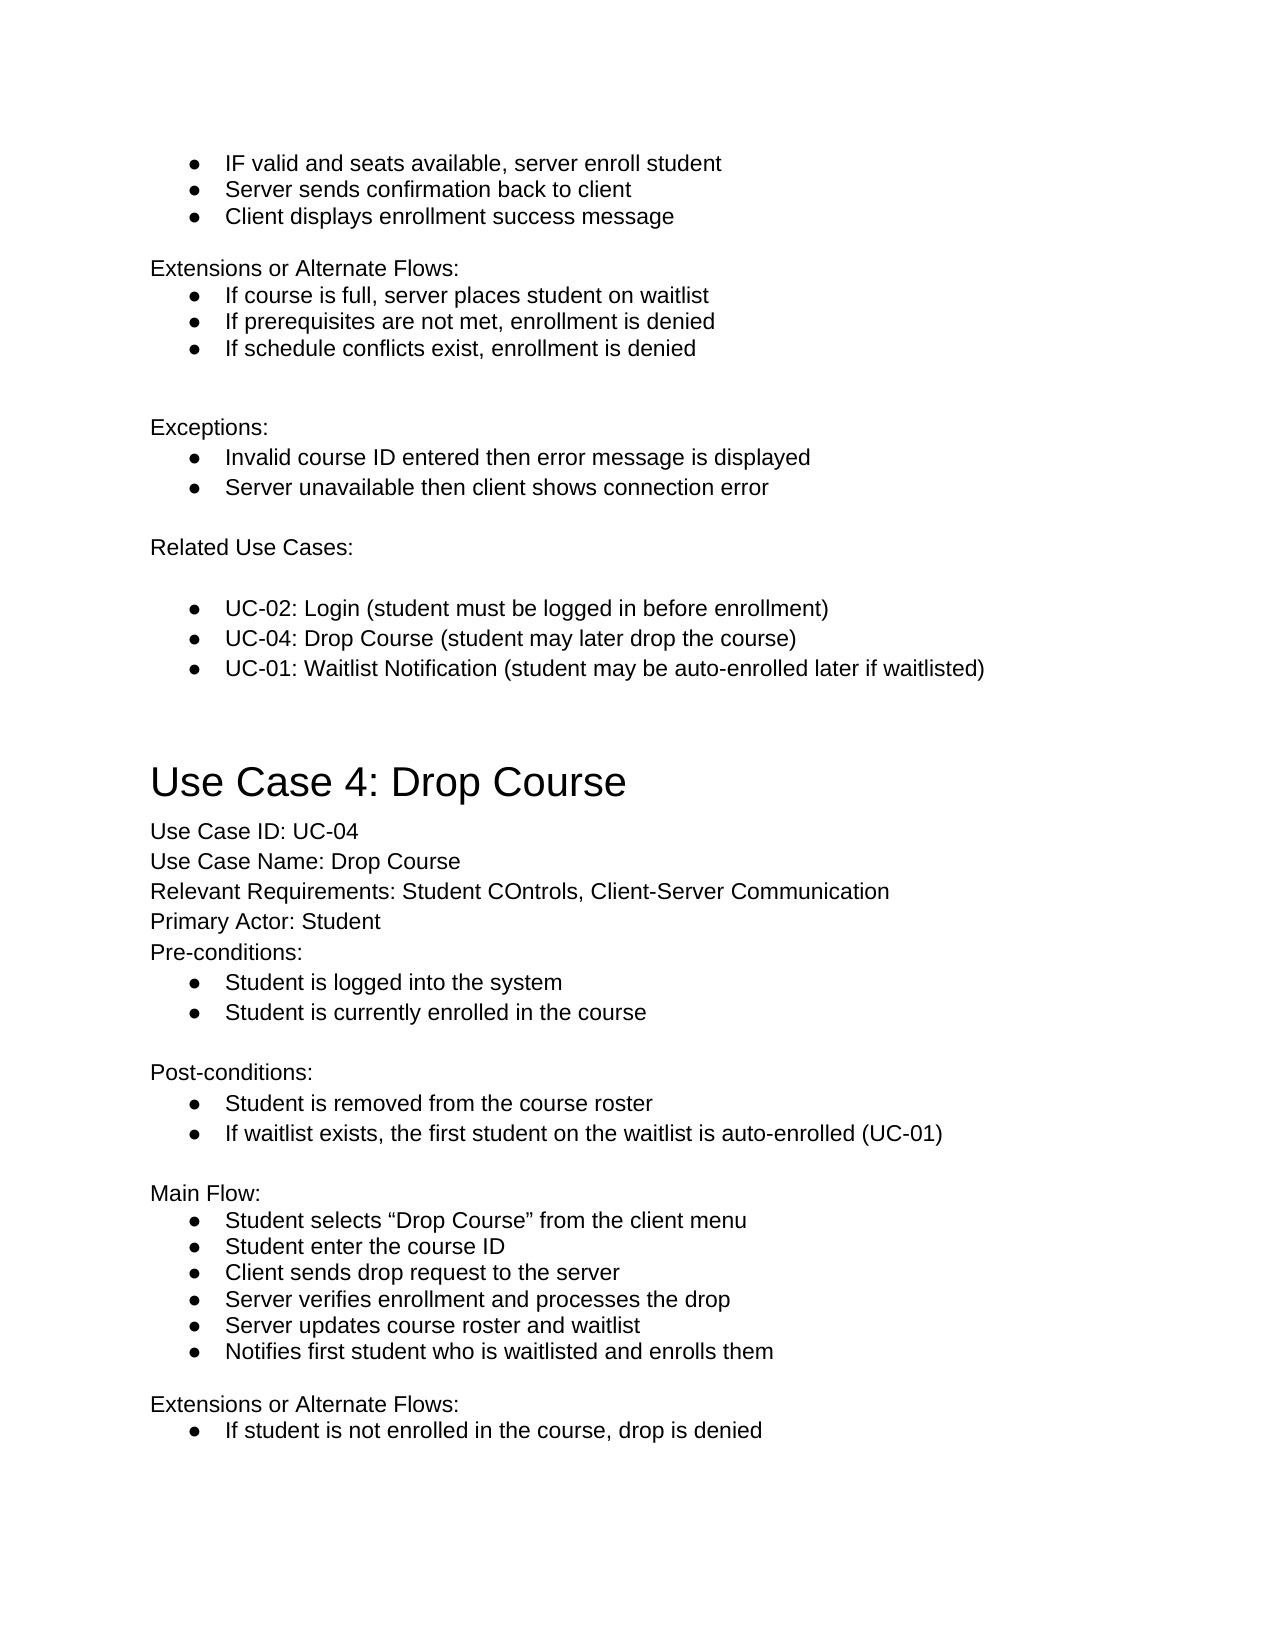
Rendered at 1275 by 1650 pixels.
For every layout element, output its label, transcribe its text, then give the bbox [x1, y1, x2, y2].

text Use Case Name: Drop Course [150, 848, 1125, 874]
list If waitlist exists, the first student on the waitlist is auto-enrolled (UC-01) [187, 1120, 1125, 1176]
list Student is currently enrolled in the course [187, 999, 1125, 1025]
text Related Use Cases: [150, 534, 1125, 561]
text Extensions or Alternate Flows: [150, 255, 1125, 282]
list UC-04: Drop Course (student may later drop the course) [187, 625, 1125, 651]
list Student is logged into the system [187, 969, 1125, 995]
list If course is full, server places student on waitlist [187, 282, 1125, 308]
subtitle Use Case 4: Drop Course [150, 757, 1125, 805]
list UC-01: Waitlist Notification (student may be auto-enrolled later if waitlisted) [187, 655, 1125, 682]
list Notifies first student who is waitlisted and enrolls them [187, 1338, 1125, 1391]
list If student is not enrolled in the course, drop is denied [187, 1417, 1125, 1444]
list Invalid course ID entered then error message is displayed [187, 444, 1125, 470]
list UC-02: Login (student must be logged in before enrollment) [187, 595, 1125, 621]
list Student is removed from the course roster [187, 1089, 1125, 1116]
text Exceptions: [150, 413, 1125, 440]
text Primary Actor: Student [150, 908, 1125, 935]
text Extensions or Alternate Flows: [150, 1391, 1125, 1417]
list IF valid and seats available, server enroll student [187, 150, 1125, 176]
text Use Case ID: UC-04 [150, 818, 1125, 844]
list Server sends confirmation back to client [187, 176, 1125, 203]
list If prerequisites are not met, enrollment is denied [187, 308, 1125, 334]
list Student selects “Drop Course” from the client menu [187, 1207, 1125, 1233]
text Main Flow: [150, 1180, 1125, 1207]
text Relevant Requirements: Student COntrols, Client-Server Communication [150, 878, 1125, 904]
list Client displays enrollment success message [187, 203, 1125, 229]
text Pre-conditions: [150, 938, 1125, 965]
list If schedule conflicts exist, enrollment is denied [187, 334, 1125, 361]
list Server verifies enrollment and processes the drop [187, 1286, 1125, 1312]
list Student enter the course ID [187, 1233, 1125, 1259]
list Server updates course roster and waitlist [187, 1312, 1125, 1338]
list Client sends drop request to the server [187, 1259, 1125, 1286]
list Server unavailable then client shows connection error [187, 474, 1125, 531]
text Post-conditions: [150, 1059, 1125, 1086]
